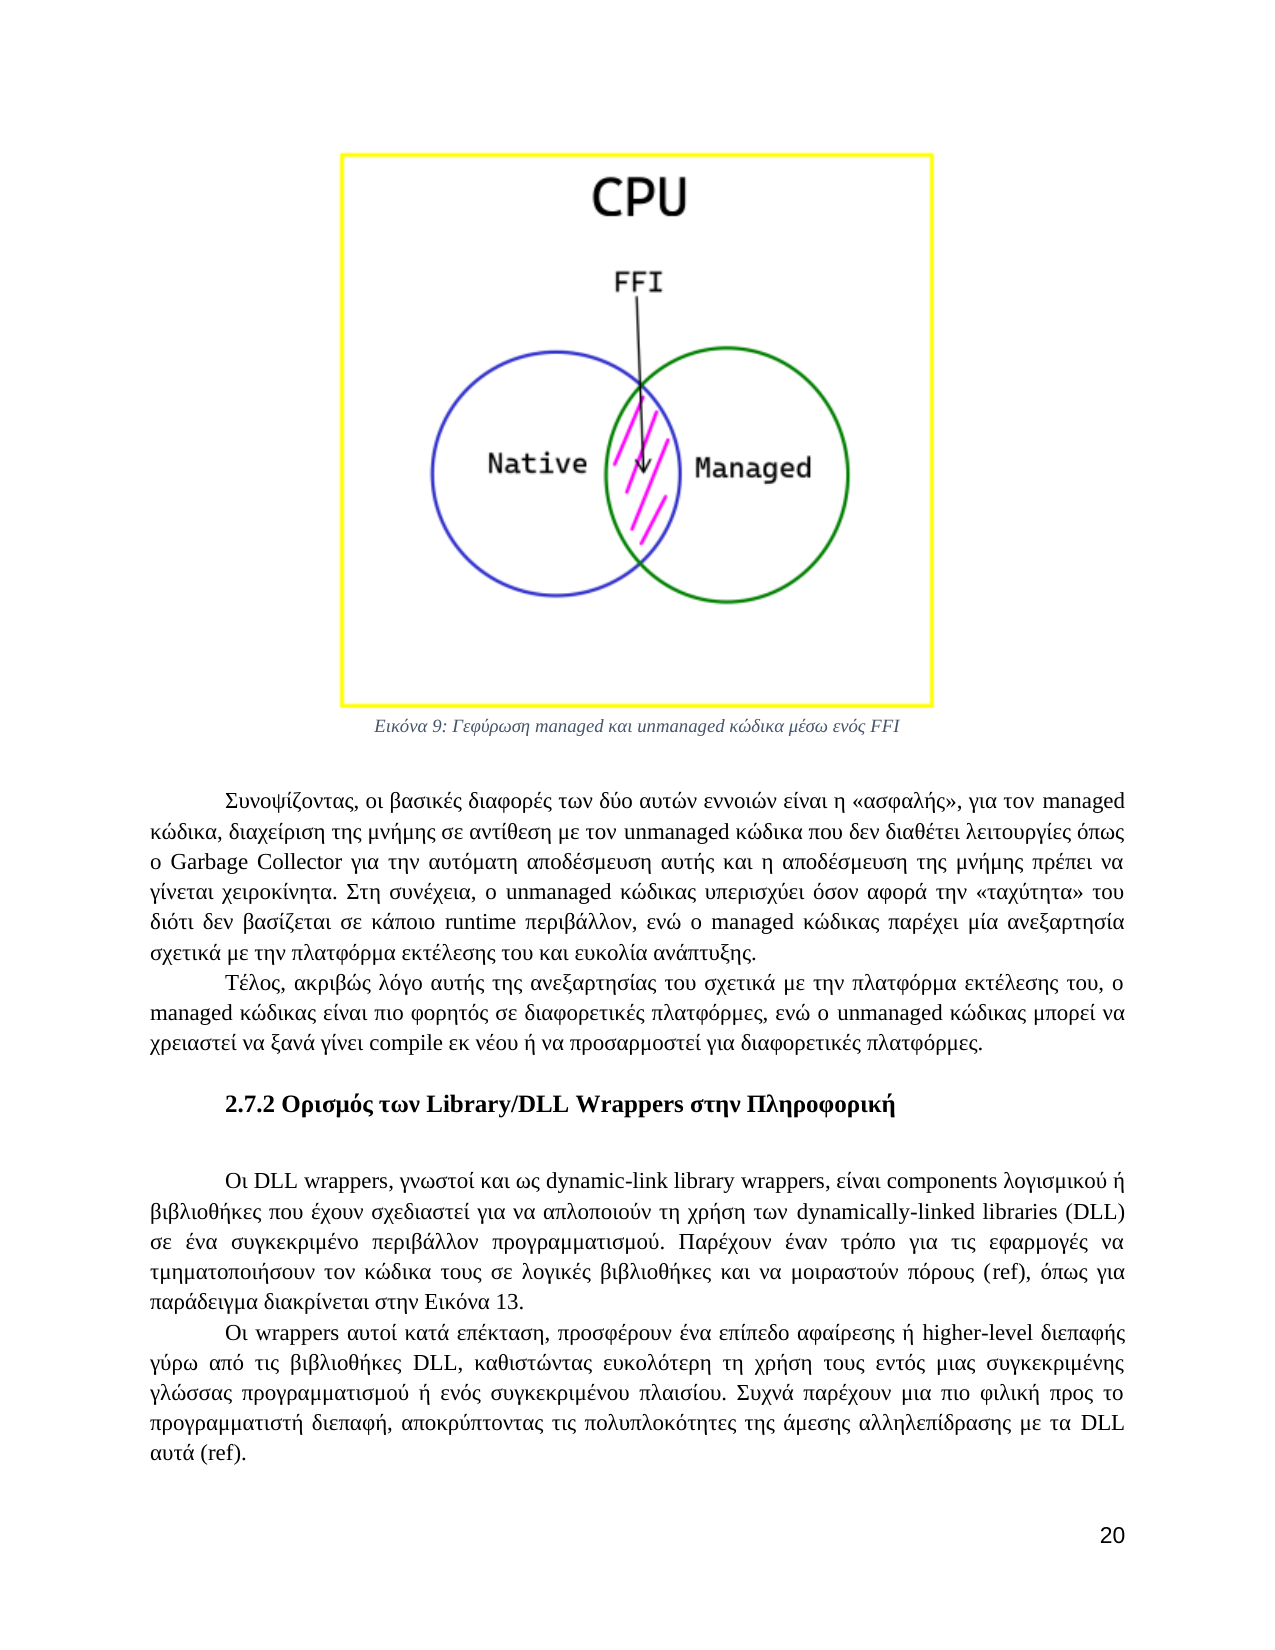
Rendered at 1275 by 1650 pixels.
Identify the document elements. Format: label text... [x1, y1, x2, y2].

text Εικόνα 9: Γεφύρωση managed και unmanaged κώδικα μέσω ενός FFI [150, 715, 1125, 736]
text Τέλος, ακριβώς λόγο αυτής της ανεξαρτησίας του σχετικά με την πλατφόρμα εκτέλεσης του, ο managed κώδικας είναι πιο φορητός σε διαφορετικές πλατφόρμες, ενώ ο unmanaged κώδικας μπορεί να χρειαστεί να ξανά γίνει compile εκ νέου ή να προσαρμοστεί για διαφορετικές πλατφόρμες. [150, 969, 1125, 1056]
subtitle 2.7.2 Ορισμός των Library/DLL Wrappers στην Πληροφορική [225, 1089, 1125, 1118]
text Συνοψίζοντας, οι βασικές διαφορές των δύο αυτών εννοιών είναι η «ασφαλής», για τον managed κώδικα, διαχείριση της μνήμης σε αντίθεση με τον unmanaged κώδικα που δεν διαθέτει λειτουργίες όπως ο Garbage Collector για την αυτόματη αποδέσμευση αυτής και η αποδέσμευση της μνήμης πρέπει να γίνεται χειροκίνητα. Στη συνέχεια, ο unmanaged κώδικας υπερισχύει όσον αφορά την «ταχύτητα» του διότι δεν βασίζεται σε κάποιο runtime περιβάλλον, ενώ ο managed κώδικας παρέχει μία ανεξαρτησία σχετικά με την πλατφόρμα εκτέλεσης του και ευκολία ανάπτυξης. [150, 787, 1125, 965]
text Οι DLL wrappers, γνωστοί και ως dynamic-link library wrappers, είναι components λογισμικού ή βιβλιοθήκες που έχουν σχεδιαστεί για να απλοποιούν τη χρήση των dynamically-linked libraries (DLL) σε ένα συγκεκριμένο περιβάλλον προγραμματισμού. Παρέχουν έναν τρόπο για τις εφαρμογές να τμηματοποιήσουν τον κώδικα τους σε λογικές βιβλιοθήκες και να μοιραστούν πόρους (ref), όπως για παράδειγμα διακρίνεται στην Εικόνα 13. [150, 1167, 1125, 1315]
picture [336, 150, 939, 711]
